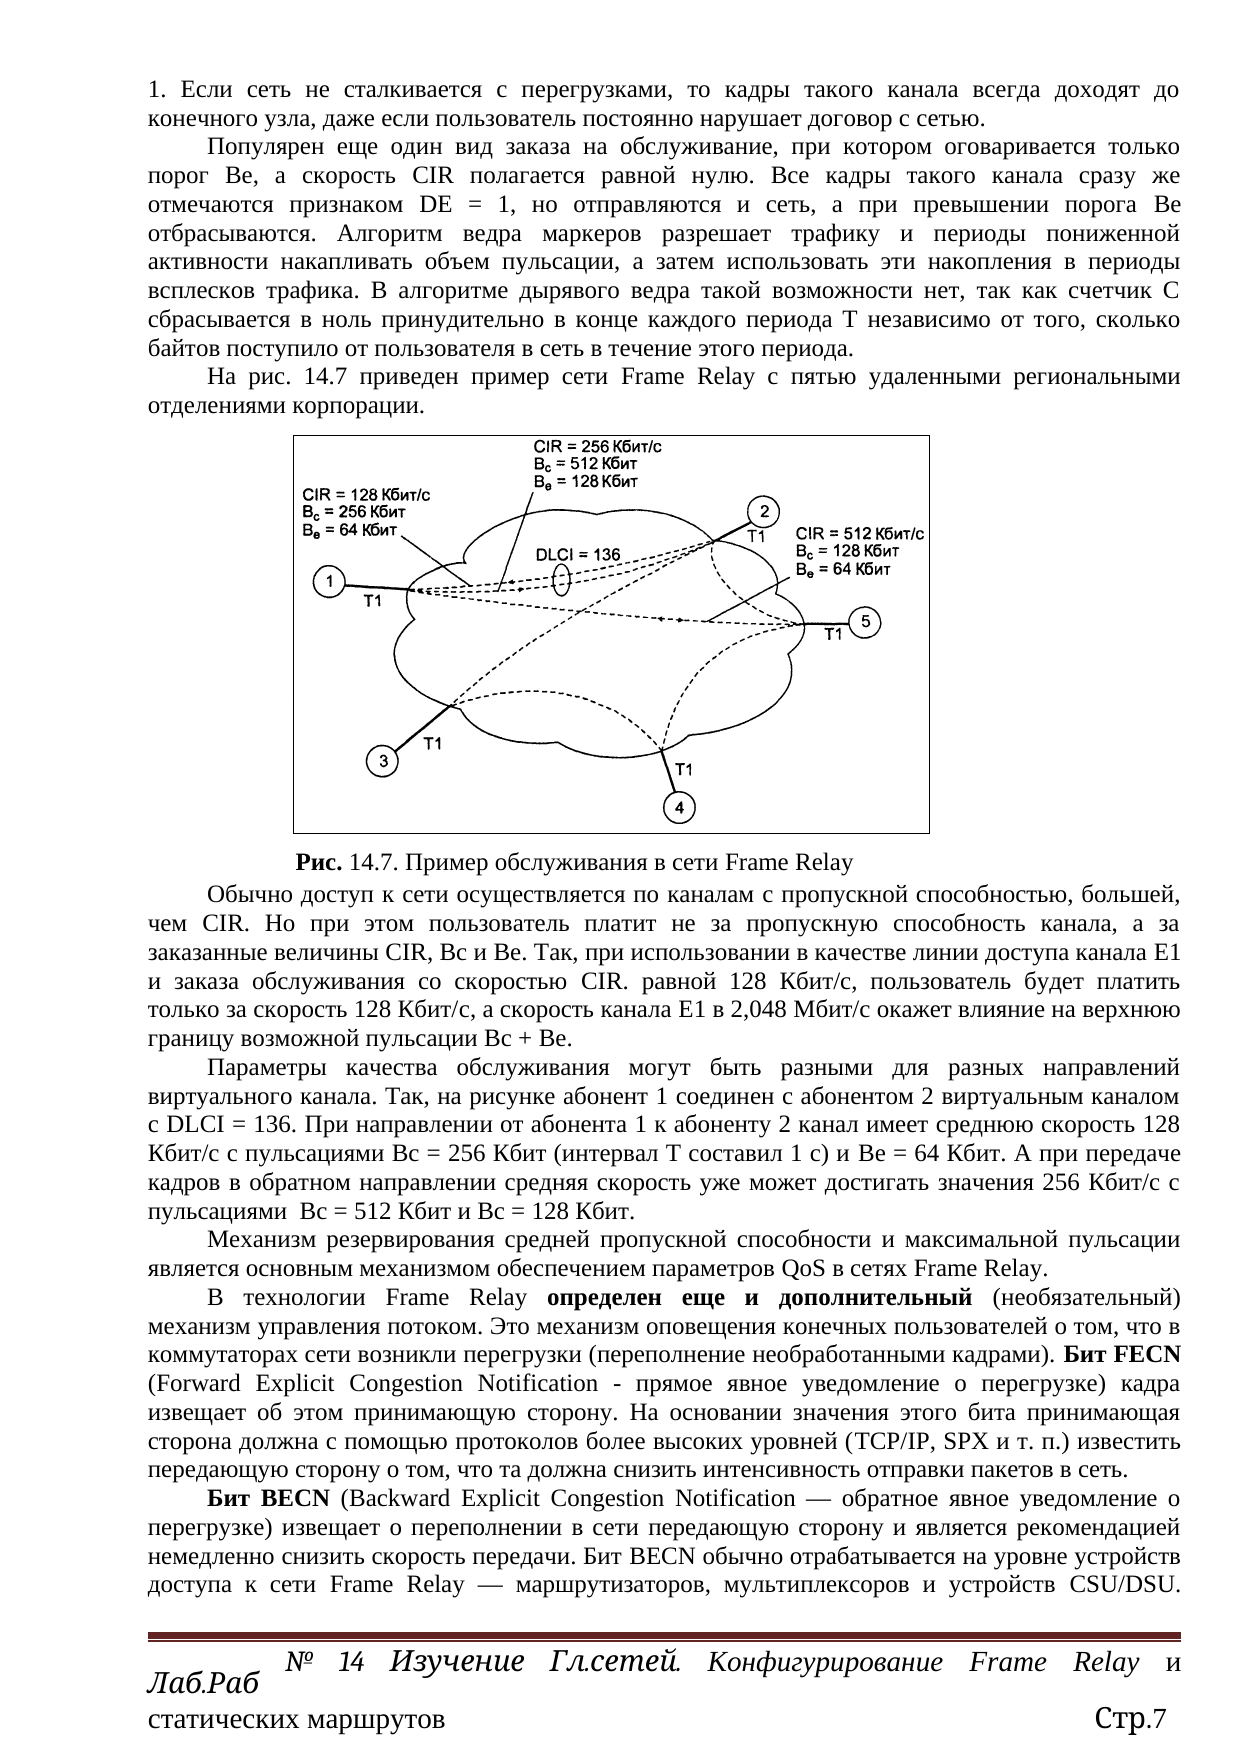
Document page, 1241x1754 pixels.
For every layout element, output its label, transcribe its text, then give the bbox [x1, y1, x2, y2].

picture [294, 436, 929, 833]
text Механизм резервирования средней пропускной способности и максимальной пульсации является основным механизмом обеспечением параметров QoS в сетях Frame Relay. [148, 1224, 1181, 1282]
text На рис. 14.7 приведен пример сети Frame Relay с пятью удаленными региональными отделениями корпорации. [148, 361, 1181, 419]
text Параметры качества обслуживания могут быть разными для разных направлений виртуального канала. Так, на рисунке абонент 1 соединен с абонентом 2 виртуальным каналом с DLCI = 136. При направлении от абонента 1 к абоненту 2 канал имеет среднюю скорость 128 Кбит/с с пульсациями Вс = 256 Кбит (интервал Т составил 1 с) и Be = 64 Кбит. А при передаче кадров в обратном направлении средняя скорость уже может достигать значения 256 Кбит/с с пульсациями Вс = 512 Кбит и Вс = 128 Кбит. [148, 1052, 1181, 1224]
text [148, 74, 1181, 131]
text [148, 1483, 1181, 1598]
text Обычно доступ к сети осуществляется по каналам с пропускной способностью, большей, чем CIR. Но при этом пользователь платит не за пропускную способность канала, а за заказанные величины CIR, Вс и Be. Так, при использовании в качестве линии доступа канала E1 и заказа обслуживания со скоростью CIR. равной 128 Кбит/с, пользователь будет платить только за скорость 128 Кбит/c, а скорость канала E1 в 2,048 Мбит/с окажет влияние на верхнюю границу возможной пульсации Вс + Be. [148, 879, 1181, 1052]
text В технологии Frame Relay определен еще и дополнительный (необязательный) механизм управления потоком. Это механизм оповещения конечных пользователей о том, что в коммутаторах сети возникли перегрузки (переполнение необработанными кадрами). Бит FECN (Forward Explicit Congestion Notification - прямое явное уведомление о перегрузке) кадра извещает об этом принимающую сторону. На основании значения этого бита принимающая сторона должна с помощью протоколов более высоких уровней (TCP/IP, SPX и т. п.) известить передающую сторону о том, что та должна снизить интенсивность отправки пакетов в сеть. [148, 1282, 1181, 1483]
text Популярен еще один вид заказа на обслуживание, при котором оговаривается только порог Be, а скорость CIR полагается равной нулю. Все кадры такого канала сразу же отмечаются признаком DE = 1, но отправляются и сеть, а при превышении порога Bе отбрасываются. Алгоритм ведра маркеров разрешает трафику и периоды пониженной активности накапливать объем пульсации, а затем использовать эти накопления в периоды всплесков трафика. В алгоритме дырявого ведра такой возможности нет, так как счетчик С сбрасывается в ноль принудительно в конце каждого периода Т независимо от того, сколько байтов поступило от пользователя в сеть в течение этого периода. [148, 131, 1181, 361]
